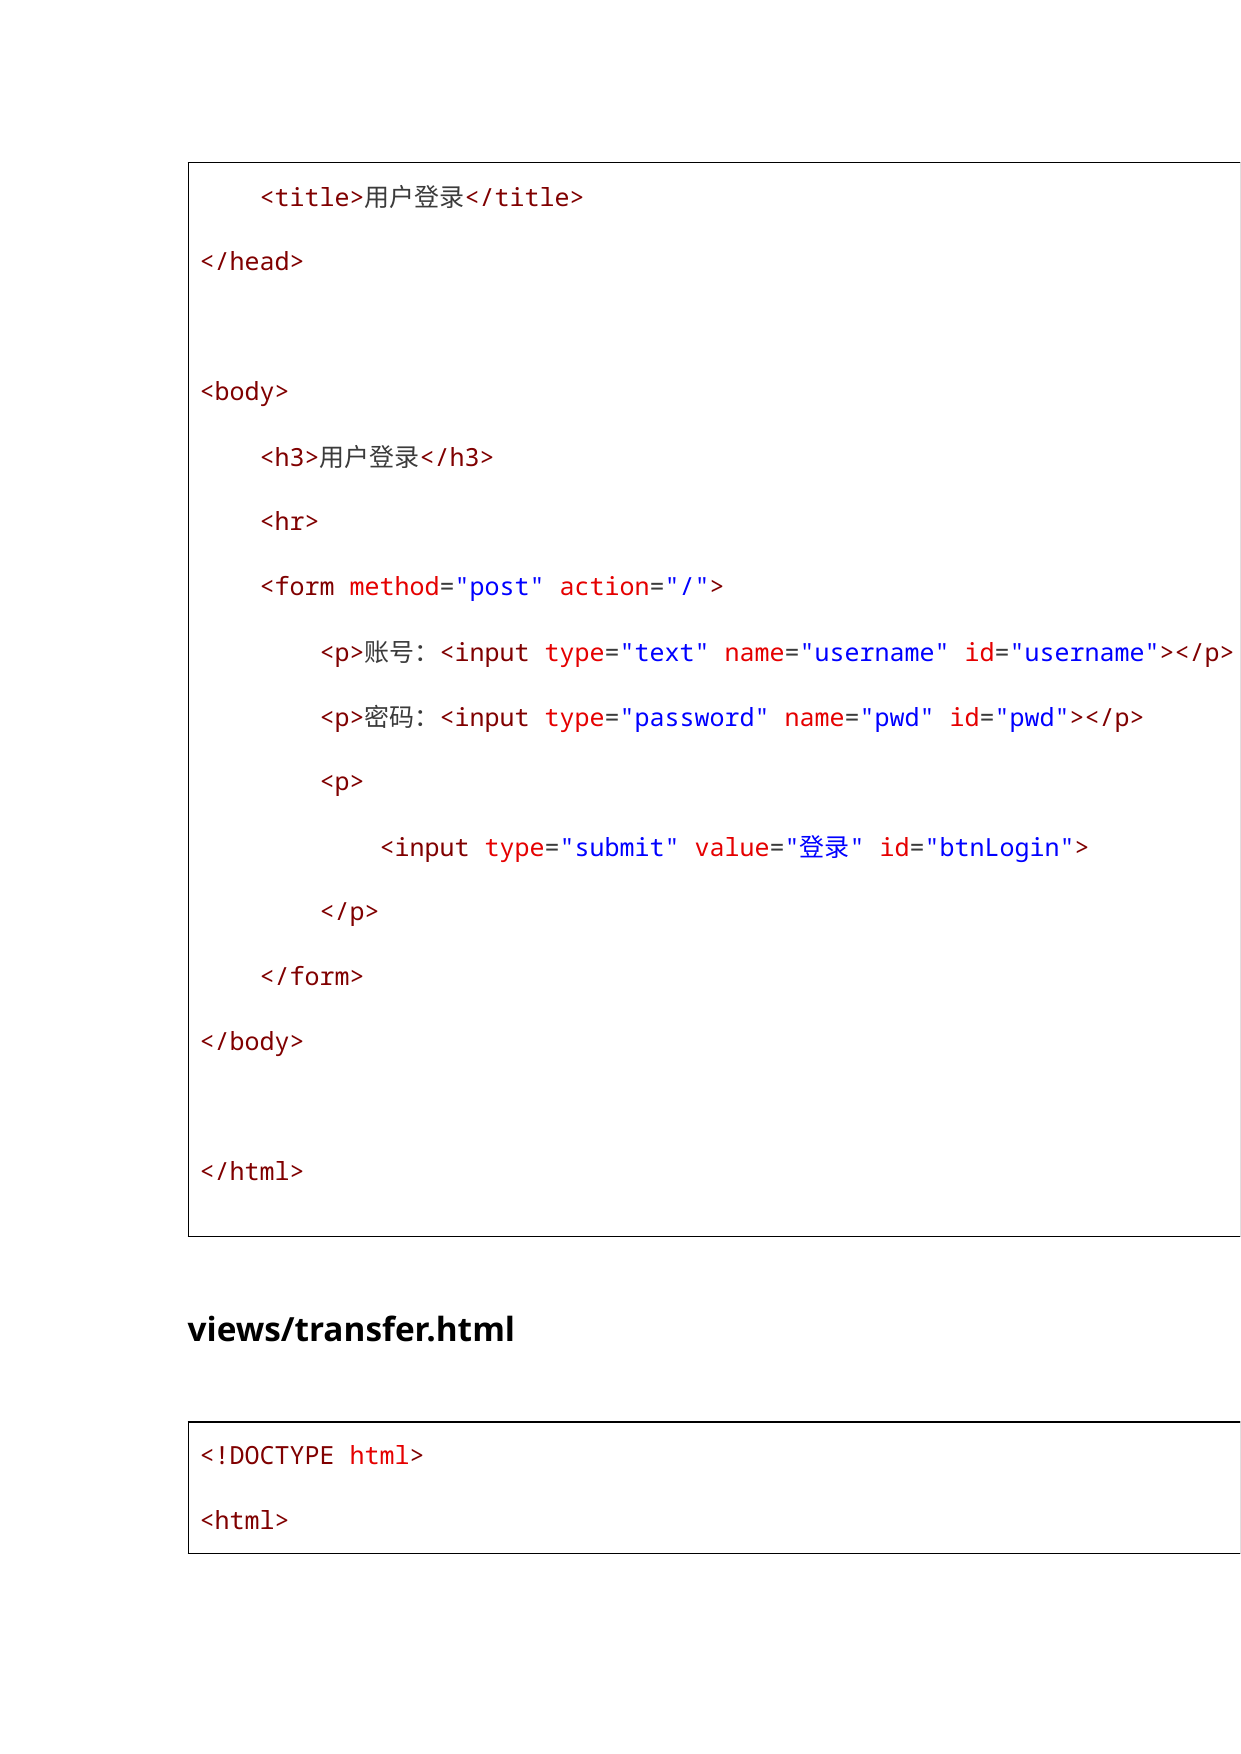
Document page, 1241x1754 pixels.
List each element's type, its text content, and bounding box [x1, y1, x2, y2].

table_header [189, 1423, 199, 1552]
subtitle views/transfer.html [187, 1296, 1053, 1361]
